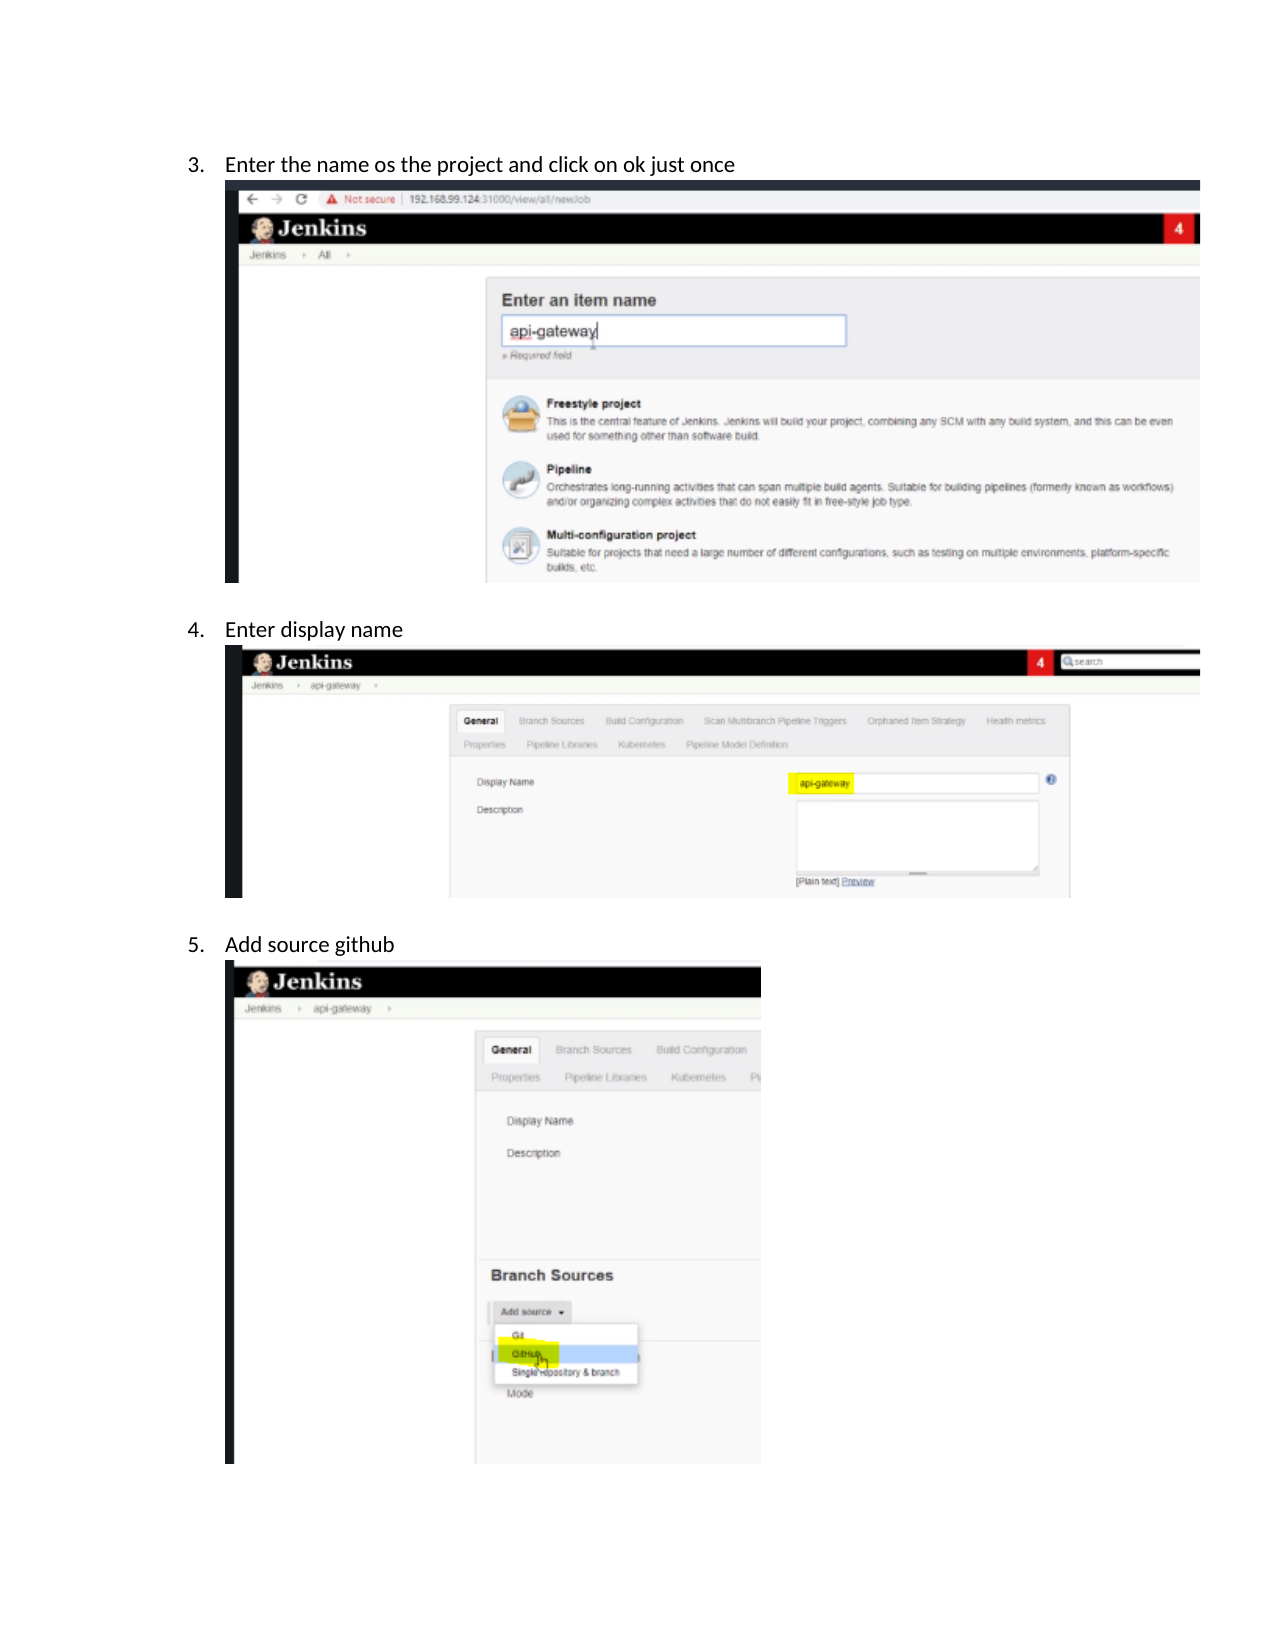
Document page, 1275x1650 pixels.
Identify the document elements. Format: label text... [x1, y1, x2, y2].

list Add source github [187, 930, 1125, 958]
picture [225, 180, 1200, 583]
list Enter the name os the project and click on ok just once [187, 150, 1125, 178]
list Enter display name [187, 615, 1125, 643]
picture [225, 960, 761, 1464]
picture [225, 645, 1200, 898]
